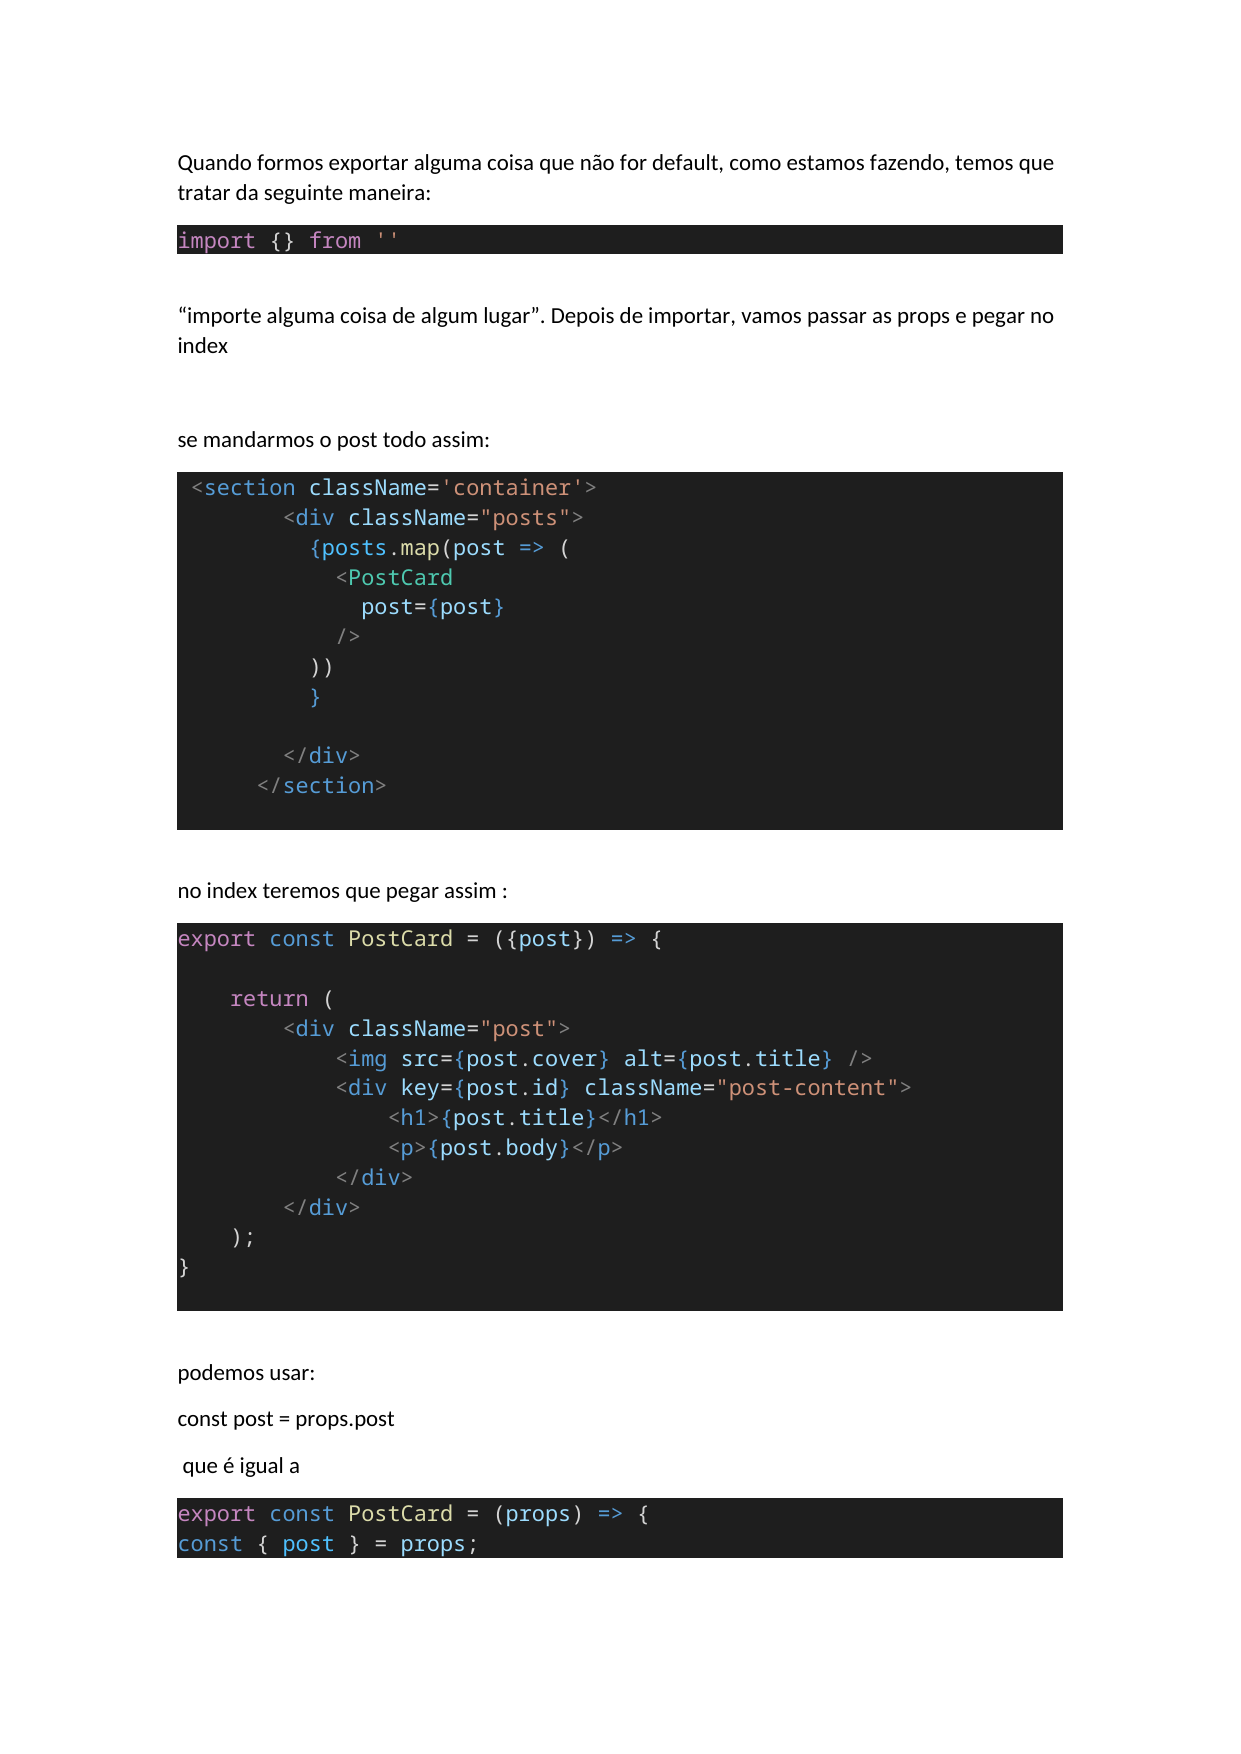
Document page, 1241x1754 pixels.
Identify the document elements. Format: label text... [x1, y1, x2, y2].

text } [177, 1251, 1063, 1281]
text Quando formos exportar alguma coisa que não for default, como estamos fazendo, temos que tratar da seguinte maneira: [177, 148, 1063, 206]
text <PostCard [177, 562, 1063, 591]
text {posts.map(post => ( [177, 532, 1063, 562]
text “importe alguma coisa de algum lugar”. Depois de importar, vamos passar as props e pegar no index [177, 301, 1063, 359]
text <div key={post.id} className="post-content"> [177, 1072, 1063, 1102]
text que é igual a [177, 1451, 1063, 1479]
text <img src={post.cover} alt={post.title} /> [177, 1043, 1063, 1072]
text const post = props.post [177, 1404, 1063, 1432]
text <h1>{post.title}</h1> [177, 1102, 1063, 1132]
text se mandarmos o post todo assim: [177, 425, 1063, 453]
text </div> [177, 740, 1063, 770]
text import {} from '' [177, 225, 1063, 254]
text )) [177, 651, 1063, 681]
text /> [177, 621, 1063, 651]
text ); [177, 1221, 1063, 1251]
text <div className="post"> [177, 1013, 1063, 1043]
text <section className='container'> [177, 472, 1063, 502]
text const { post } = props; [177, 1528, 1063, 1558]
text export const PostCard = (props) => { [177, 1498, 1063, 1528]
text <div className="posts"> [177, 502, 1063, 532]
text post={post} [177, 591, 1063, 621]
text </div> [177, 1192, 1063, 1221]
text return ( [177, 983, 1063, 1013]
text } [177, 681, 1063, 711]
text no index teremos que pegar assim : [177, 877, 1063, 904]
text </div> [177, 1162, 1063, 1192]
text podemos usar: [177, 1358, 1063, 1386]
text <p>{post.body}</p> [177, 1132, 1063, 1162]
text export const PostCard = ({post}) => { [177, 923, 1063, 953]
text </section> [177, 770, 1063, 800]
